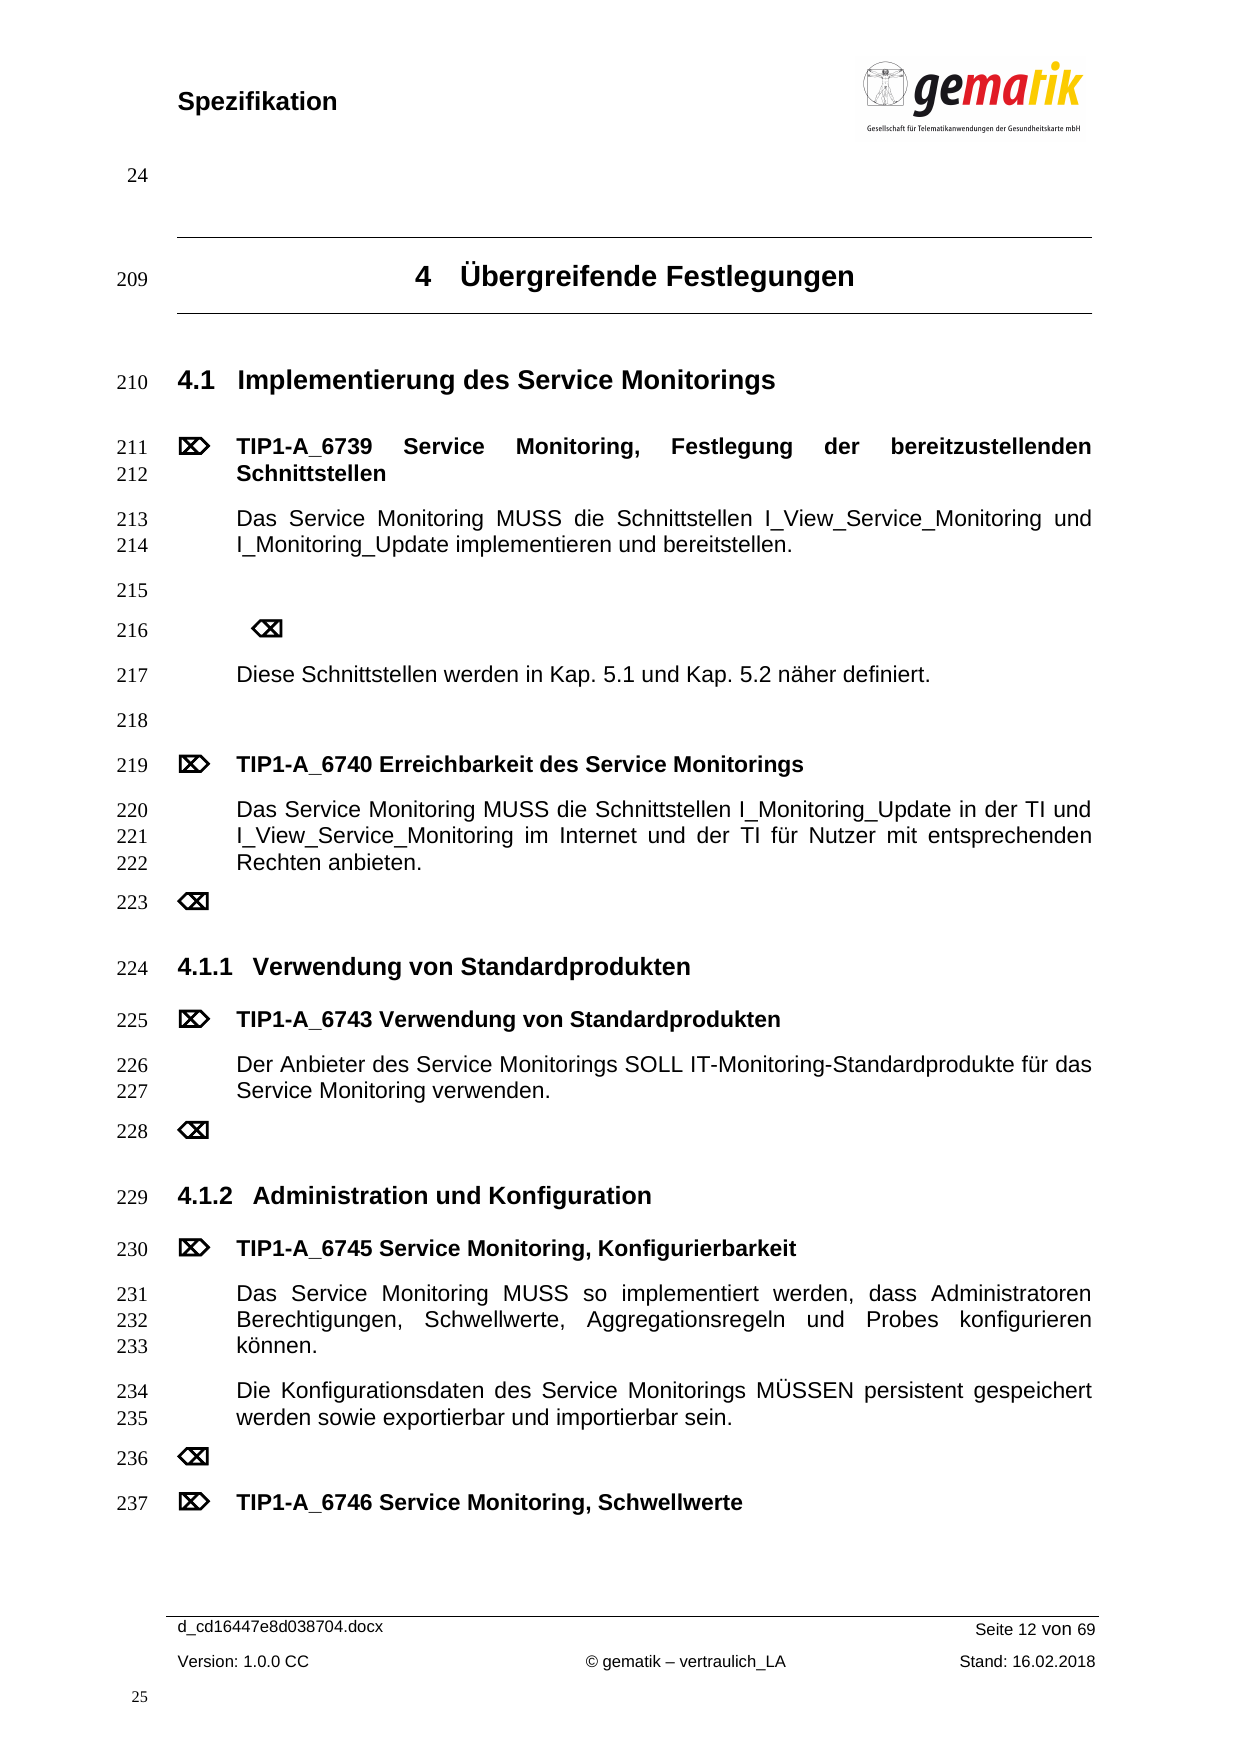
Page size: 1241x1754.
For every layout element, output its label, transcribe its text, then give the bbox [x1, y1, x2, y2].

subtitle Verwendung von Standardprodukten [177, 952, 1092, 981]
text Die Konfigurationsdaten des Service Monitorings MÜSSEN persistent gespeichert werden sowie exportierbar und importierbar sein. [236, 1377, 1092, 1430]
subtitle Implementierung des Service Monitorings [177, 364, 1092, 396]
text Das Service Monitoring MUSS die Schnittstellen I_Monitoring_Update in der TI und I_View_Service_Monitoring im Internet und der TI für Nutzer mit entsprechenden Rechten anbieten. [236, 796, 1092, 875]
text Das Service Monitoring MUSS so implementiert werden, dass Administratoren Berechtigungen, Schwellwerte, Aggregationsregeln und Probes konfigurieren können. [236, 1280, 1092, 1359]
picture [854, 56, 1086, 142]
text Diese Schnittstellen werden in Kap. 5.1 und Kap. 5.2 näher definiert. [236, 661, 1092, 687]
text TIP1-A_6745 Service Monitoring, Konfigurierbarkeit [177, 1234, 1092, 1261]
text TIP1-A_6746 Service Monitoring, Schwellwerte [177, 1488, 1092, 1515]
text Der Anbieter des Service Monitorings SOLL IT-Monitoring-Standardprodukte für das Service Monitoring verwenden. [236, 1051, 1092, 1104]
subtitle Administration und Konfiguration [177, 1181, 1092, 1209]
subtitle Übergreifende Festlegungen [177, 238, 1092, 313]
text Das Service Monitoring MUSS die Schnittstellen I_View_Service_Monitoring und I_Monitoring_Update implementieren und bereitstellen. [236, 504, 1092, 557]
text TIP1-A_6739 Service Monitoring, Festlegung der bereitzustellenden Schnittstellen [177, 433, 1092, 486]
text TIP1-A_6740 Erreichbarkeit des Service Monitorings [177, 751, 1092, 777]
text TIP1-A_6743 Verwendung von Standardprodukten [177, 1006, 1092, 1032]
